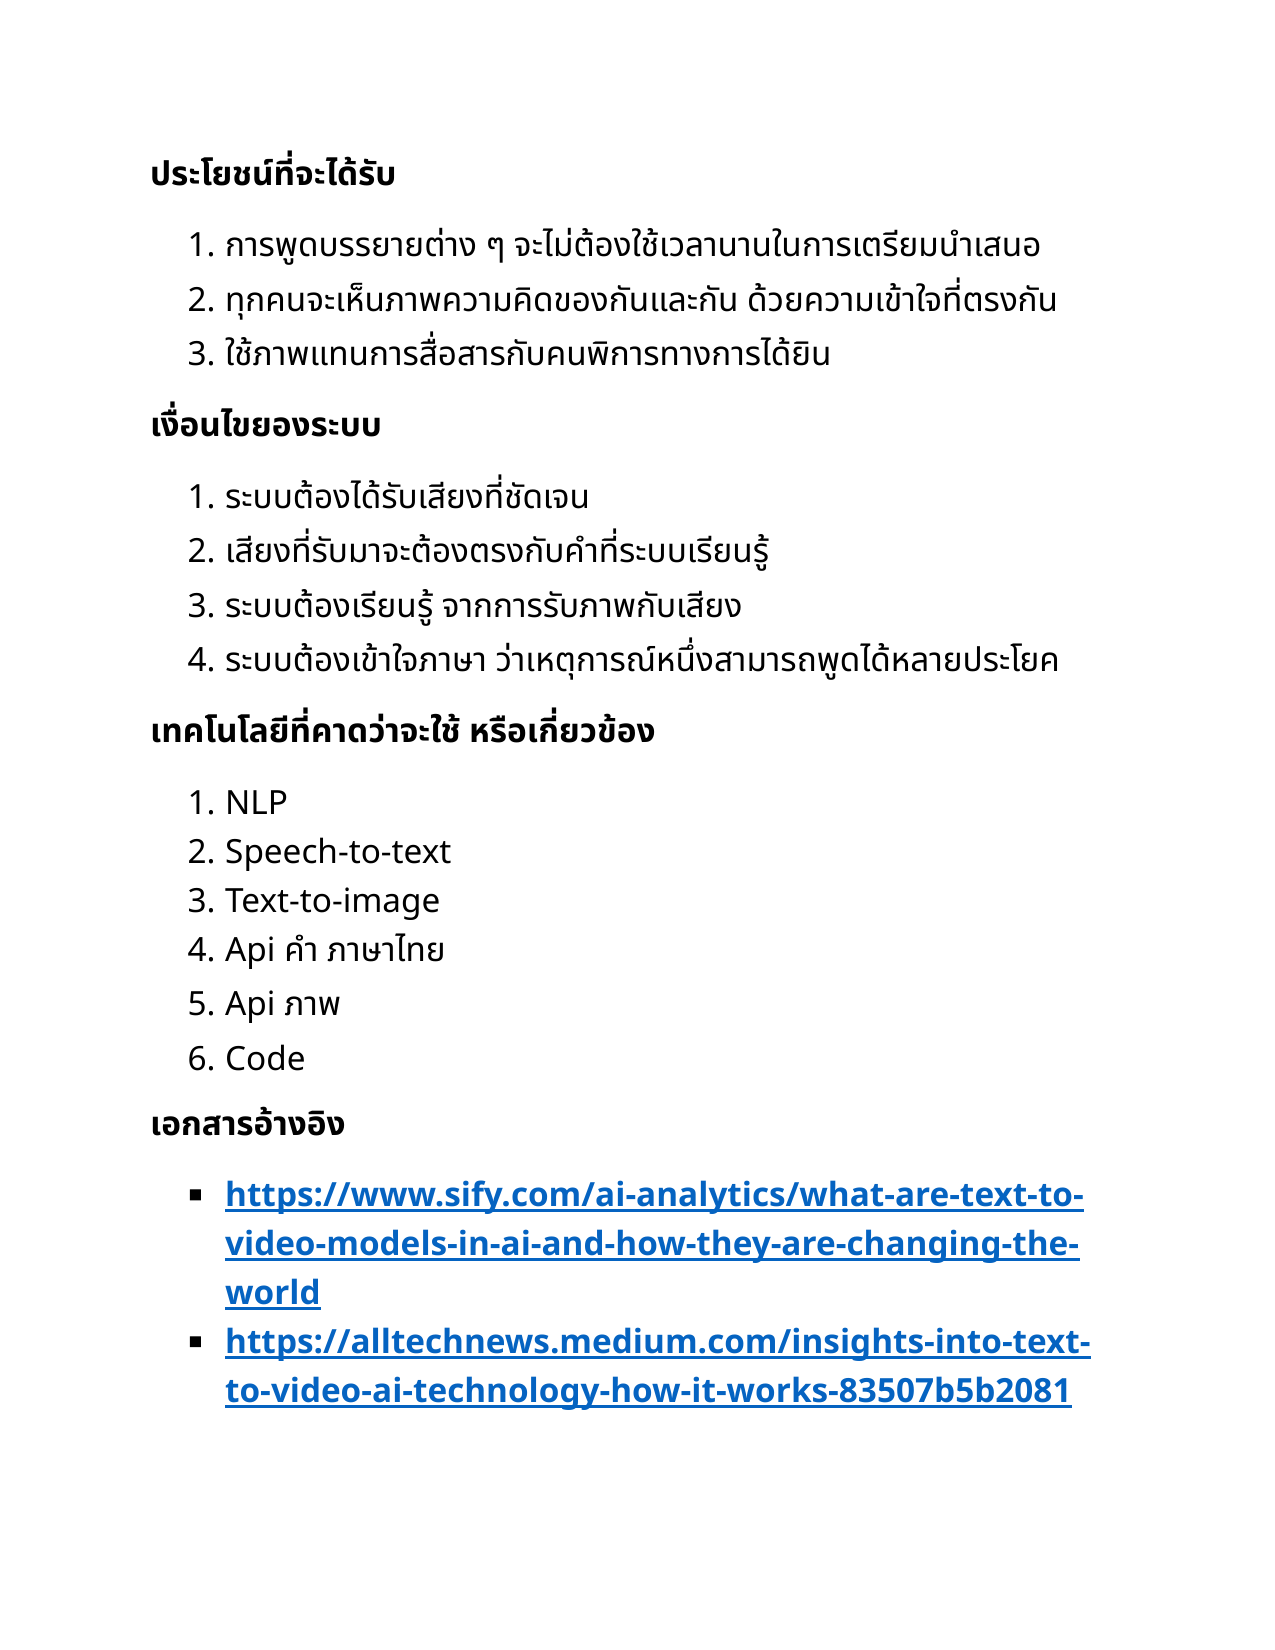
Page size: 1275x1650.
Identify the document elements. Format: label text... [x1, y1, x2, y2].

text เอกสารอ้างอิง [150, 1100, 1125, 1151]
list ใช้ภาพแทนการสื่อสารกับคนพิการทางการได้ยิน [187, 330, 1125, 381]
list NLP [187, 778, 1125, 824]
list ระบบต้องเรียนรู้ จากการรับภาพกับเสียง [187, 582, 1125, 632]
list Speech-to-text [187, 827, 1125, 873]
text ประโยชน์ที่จะได้รับ [150, 150, 1125, 200]
list เสียงที่รับมาจะต้องตรงกับคำที่ระบบเรียนรู้ [187, 527, 1125, 578]
list Text-to-image [187, 876, 1125, 922]
list Api ภาพ [187, 980, 1125, 1031]
list ระบบต้องได้รับเสียงที่ชัดเจน [187, 472, 1125, 523]
list ระบบต้องเข้าใจภาษา ว่าเหตุการณ์หนึ่งสามารถพูดได้หลายประโยค [187, 636, 1125, 687]
list https://alltechnews.medium.com/insights-into-text-to-video-ai-technology-how-it-works-83507b5b2081 [187, 1318, 1125, 1412]
list Api คำ ภาษาไทย [187, 925, 1125, 976]
list https://www.sify.com/ai-analytics/what-are-text-to-video-models-in-ai-and-how-they-are-changing-the-world [187, 1171, 1125, 1314]
list ทุกคนจะเห็นภาพความคิดของกันและกัน ด้วยความเข้าใจที่ตรงกัน [187, 276, 1125, 326]
text เงื่อนไขยองระบบ [150, 401, 1125, 452]
list Code [187, 1034, 1125, 1080]
text เทคโนโลยีที่คาดว่าจะใช้ หรือเกี่ยวข้อง [150, 707, 1125, 758]
list การพูดบรรยายต่าง ๆ จะไม่ต้องใช้เวลานานในการเตรียมนำเสนอ [187, 221, 1125, 272]
